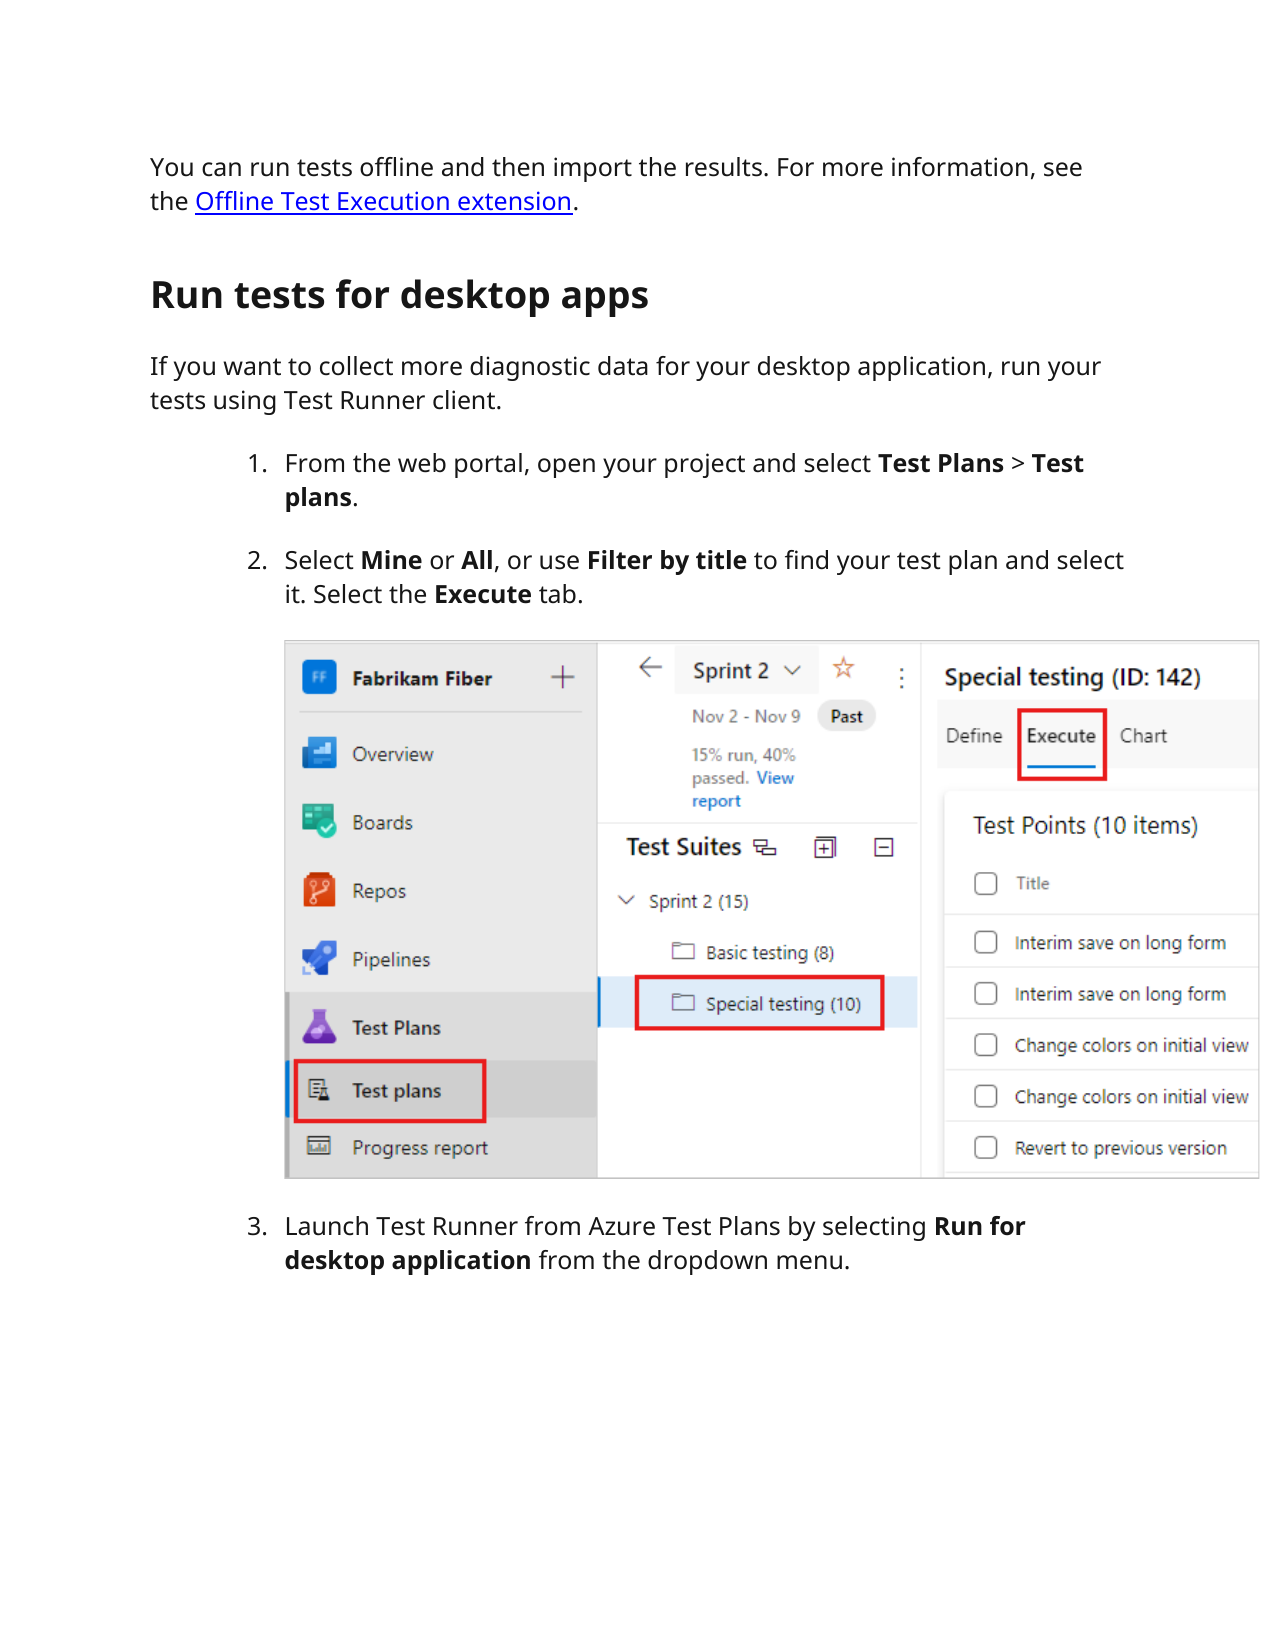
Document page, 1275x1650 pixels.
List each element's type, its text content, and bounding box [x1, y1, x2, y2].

text You can run tests offline and then import the results. For more information, see the Offline Test Execution extension. [150, 150, 1125, 218]
list Select Mine or All, or use Filter by title to find your test plan and select it. Select the Execute tab. [247, 543, 1125, 611]
list From the web portal, open your project and select Test Plans > Test plans. [247, 446, 1125, 514]
text If you want to collect more diagnostic data for your desktop application, run your tests using Test Runner client. [150, 348, 1125, 416]
picture [284, 640, 1260, 1179]
subtitle Run tests for desktop apps [150, 268, 1125, 319]
list Launch Test Runner from Azure Test Plans by selecting Run for desktop application from the dropdown menu. [247, 1208, 1125, 1276]
